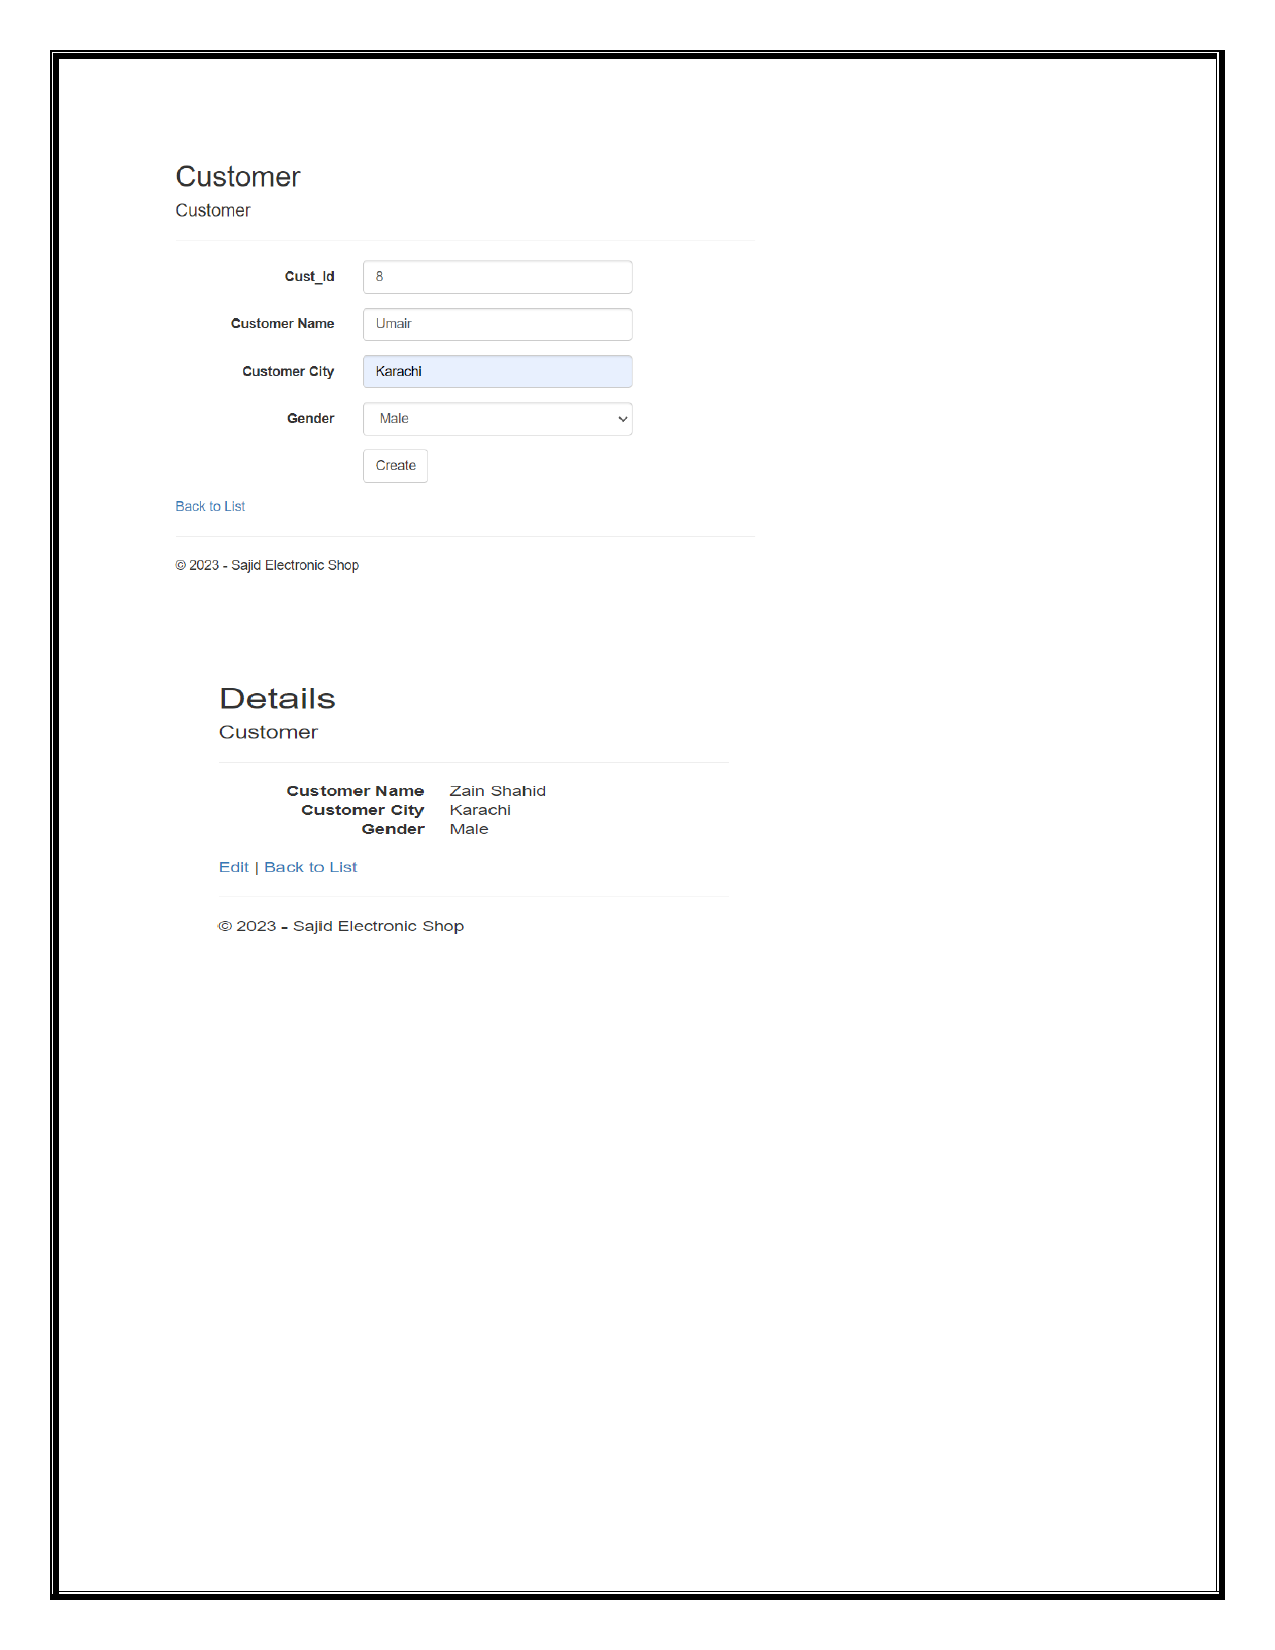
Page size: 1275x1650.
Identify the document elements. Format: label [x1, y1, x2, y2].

picture [150, 150, 755, 652]
picture [150, 670, 729, 991]
